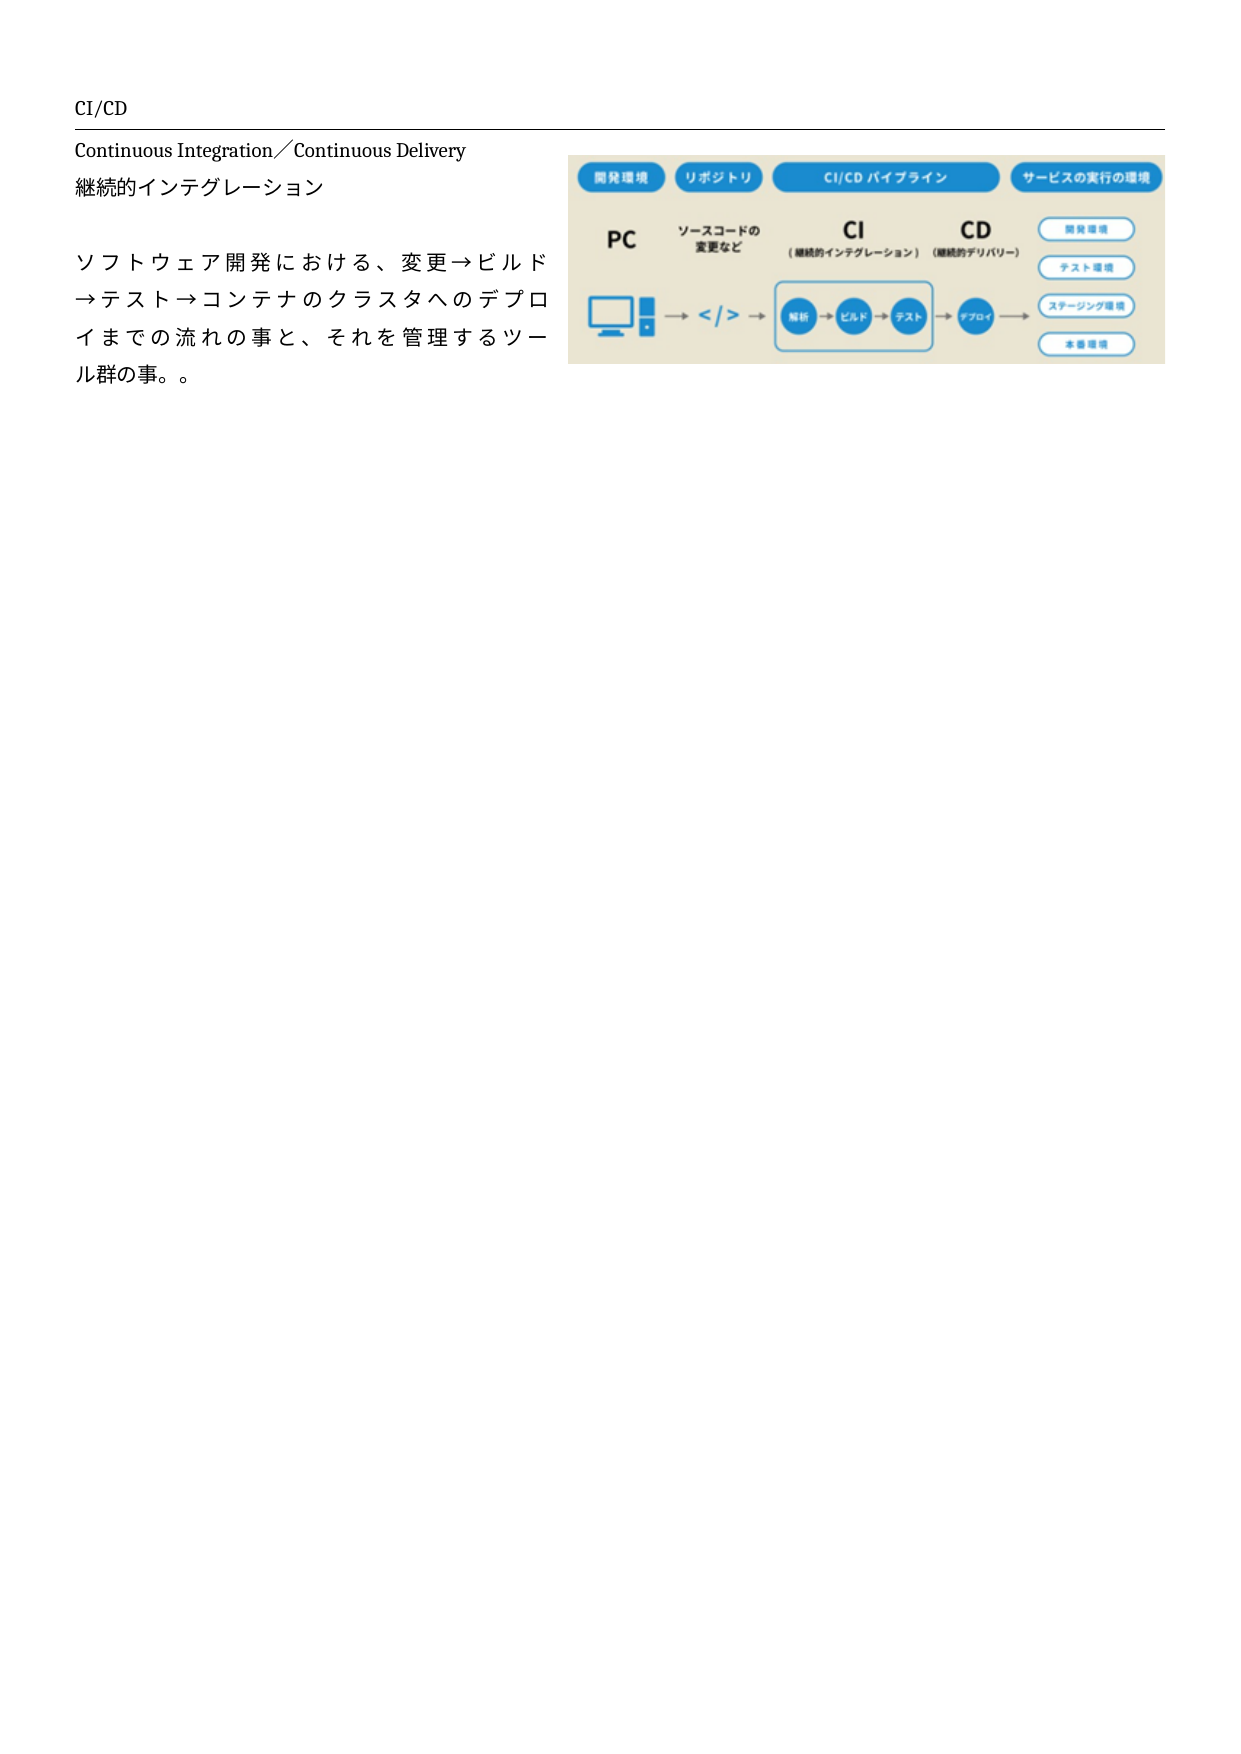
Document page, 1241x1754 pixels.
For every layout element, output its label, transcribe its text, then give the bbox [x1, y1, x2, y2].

text Continuous Integration／Continuous Delivery [75, 130, 1165, 168]
picture [568, 155, 1166, 364]
text ソフトウェア開発における、変更→ビルド→テスト→コンテナのクラスタへのデプロイまでの流れの事と、それを管理するツール群の事。。 [75, 243, 1165, 393]
subtitle CI/CD [75, 89, 1165, 129]
text 継続的インテグレーション [75, 168, 568, 205]
